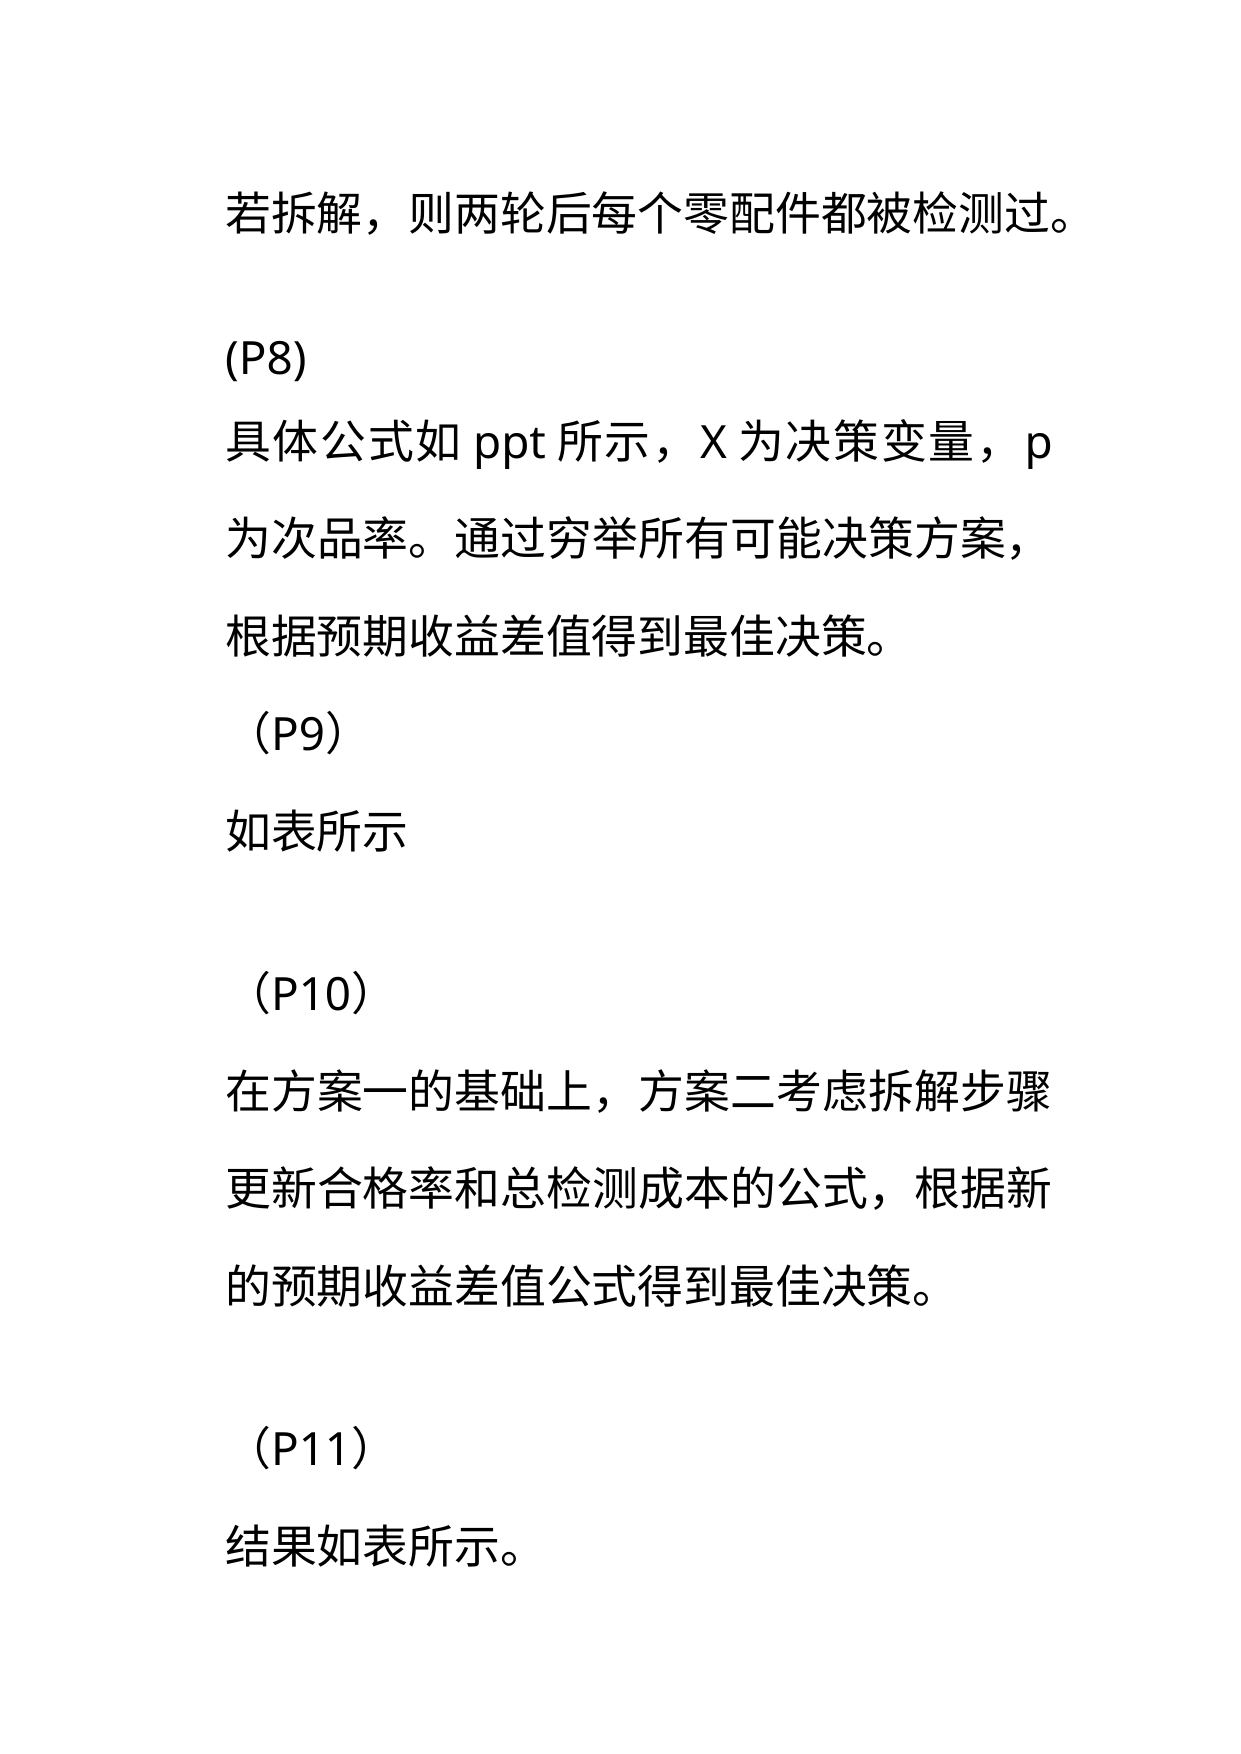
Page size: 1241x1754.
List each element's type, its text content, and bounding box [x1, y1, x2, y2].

list 具体公式如ppt所示，X为决策变量，p为次品率。通过穷举所有可能决策方案，根据预期收益差值得到最佳决策。 [225, 389, 1053, 682]
list （P10） [225, 942, 1053, 1039]
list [225, 162, 1053, 259]
list （P11） [225, 1397, 1053, 1494]
list （P9） [225, 682, 1053, 779]
list 如表所示 [225, 779, 1053, 877]
list (P8) [225, 324, 1053, 389]
list 结果如表所示。 [225, 1494, 1053, 1592]
list 在方案一的基础上，方案二考虑拆解步骤。更新合格率和总检测成本的公式，根据新的预期收益差值公式得到最佳决策。 [225, 1039, 1053, 1332]
